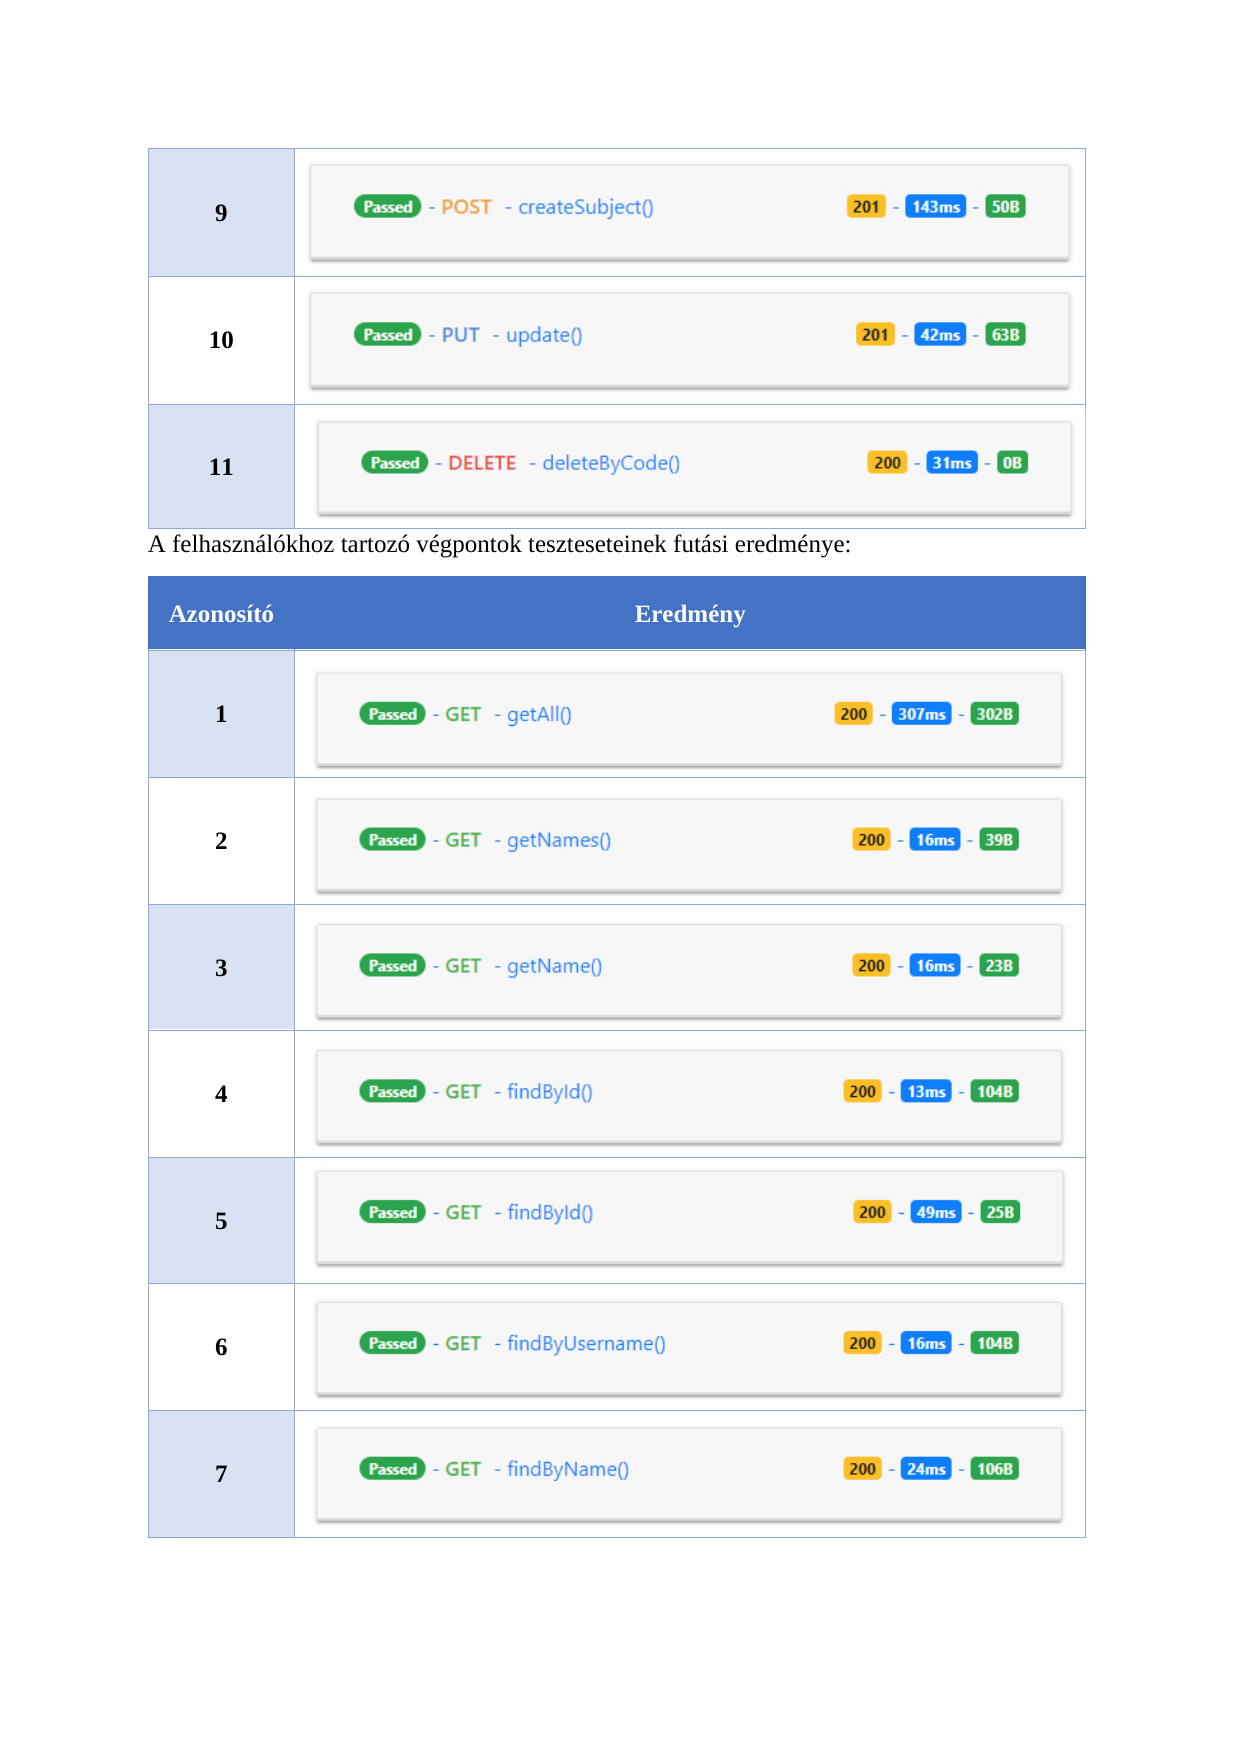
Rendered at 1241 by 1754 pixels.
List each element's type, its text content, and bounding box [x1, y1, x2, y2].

table_cell 6 [149, 1284, 294, 1410]
picture [305, 910, 1075, 1024]
table_cell 10 [149, 277, 294, 403]
table_cell 9 [149, 149, 294, 276]
table_header Eredmény [295, 578, 1085, 649]
picture [305, 1036, 1075, 1151]
table_cell 4 [149, 1031, 294, 1157]
picture [305, 1289, 1075, 1404]
table_cell 11 [149, 405, 294, 528]
table_cell [295, 651, 1085, 777]
text A felhasználókhoz tartozó végpontok teszteseteinek futási eredménye: [148, 529, 1093, 557]
table_cell 1 [149, 651, 294, 777]
table_cell [295, 1411, 1085, 1537]
table_cell 2 [149, 778, 294, 904]
picture [305, 1416, 1075, 1531]
picture [305, 410, 1086, 522]
table_cell [295, 1284, 1085, 1410]
table_cell [295, 1031, 1085, 1157]
picture [305, 783, 1075, 898]
table_cell [295, 405, 1085, 528]
table_header Azonosító [149, 578, 294, 649]
table_cell [295, 1158, 1085, 1283]
table_cell [295, 149, 1085, 276]
table_cell 5 [149, 1158, 294, 1283]
picture [305, 282, 1075, 398]
table_cell 7 [149, 1411, 294, 1537]
picture [305, 1163, 1075, 1277]
table_cell [295, 778, 1085, 904]
picture [305, 154, 1075, 270]
table_cell [295, 277, 1085, 403]
table_cell [295, 905, 1085, 1029]
table_cell 3 [149, 905, 294, 1029]
picture [305, 656, 1075, 771]
